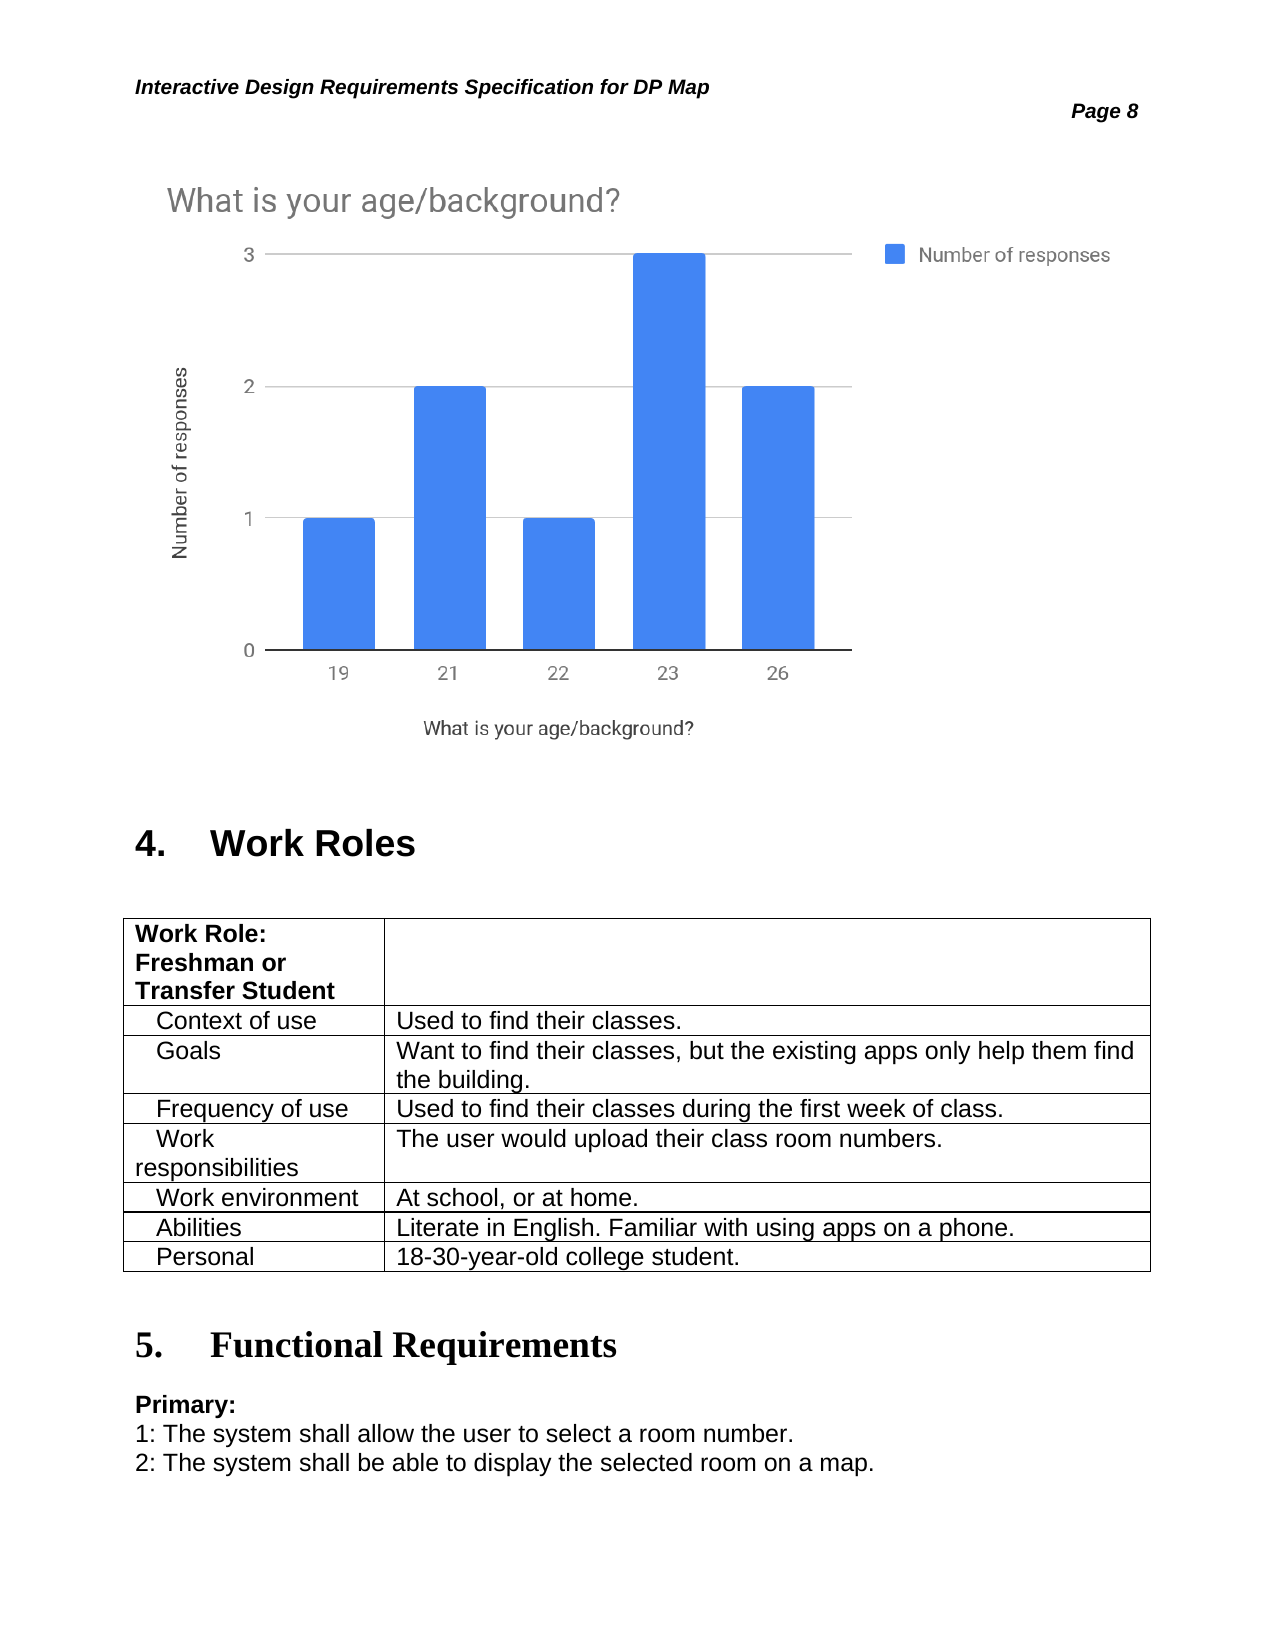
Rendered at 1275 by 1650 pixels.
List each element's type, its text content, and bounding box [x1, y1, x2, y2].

table_cell Goals [124, 1036, 384, 1093]
picture [135, 150, 1140, 771]
table_cell Work responsibilities [124, 1124, 384, 1182]
text Primary: [135, 1390, 1140, 1419]
text 2: The system shall be able to display the selected room on a map. [135, 1448, 1140, 1476]
table_header [385, 919, 1150, 1005]
table_cell 18-30-year-old college student. [385, 1242, 1150, 1271]
table_cell Used to find their classes. [385, 1006, 1150, 1035]
table_cell At school, or at home. [385, 1183, 1150, 1211]
table_cell Want to find their classes, but the existing apps only help them find the building. [385, 1036, 1150, 1093]
text 1: The system shall allow the user to select a room number. [135, 1419, 1140, 1448]
table_header Work Role: Freshman or Transfer Student [124, 919, 384, 1005]
subtitle Functional Requirements [135, 1322, 1140, 1365]
table_cell Literate in English. Familiar with using apps on a phone. [385, 1213, 1150, 1241]
table_cell Abilities [124, 1213, 384, 1241]
table_cell Personal [124, 1242, 384, 1271]
table_cell Used to find their classes during the first week of class. [385, 1094, 1150, 1123]
table_cell Context of use [124, 1006, 384, 1035]
subtitle Work Roles [135, 821, 1140, 864]
table_cell The user would upload their class room numbers. [385, 1124, 1150, 1182]
table_cell Frequency of use [124, 1094, 384, 1123]
table_cell Work environment [124, 1183, 384, 1211]
